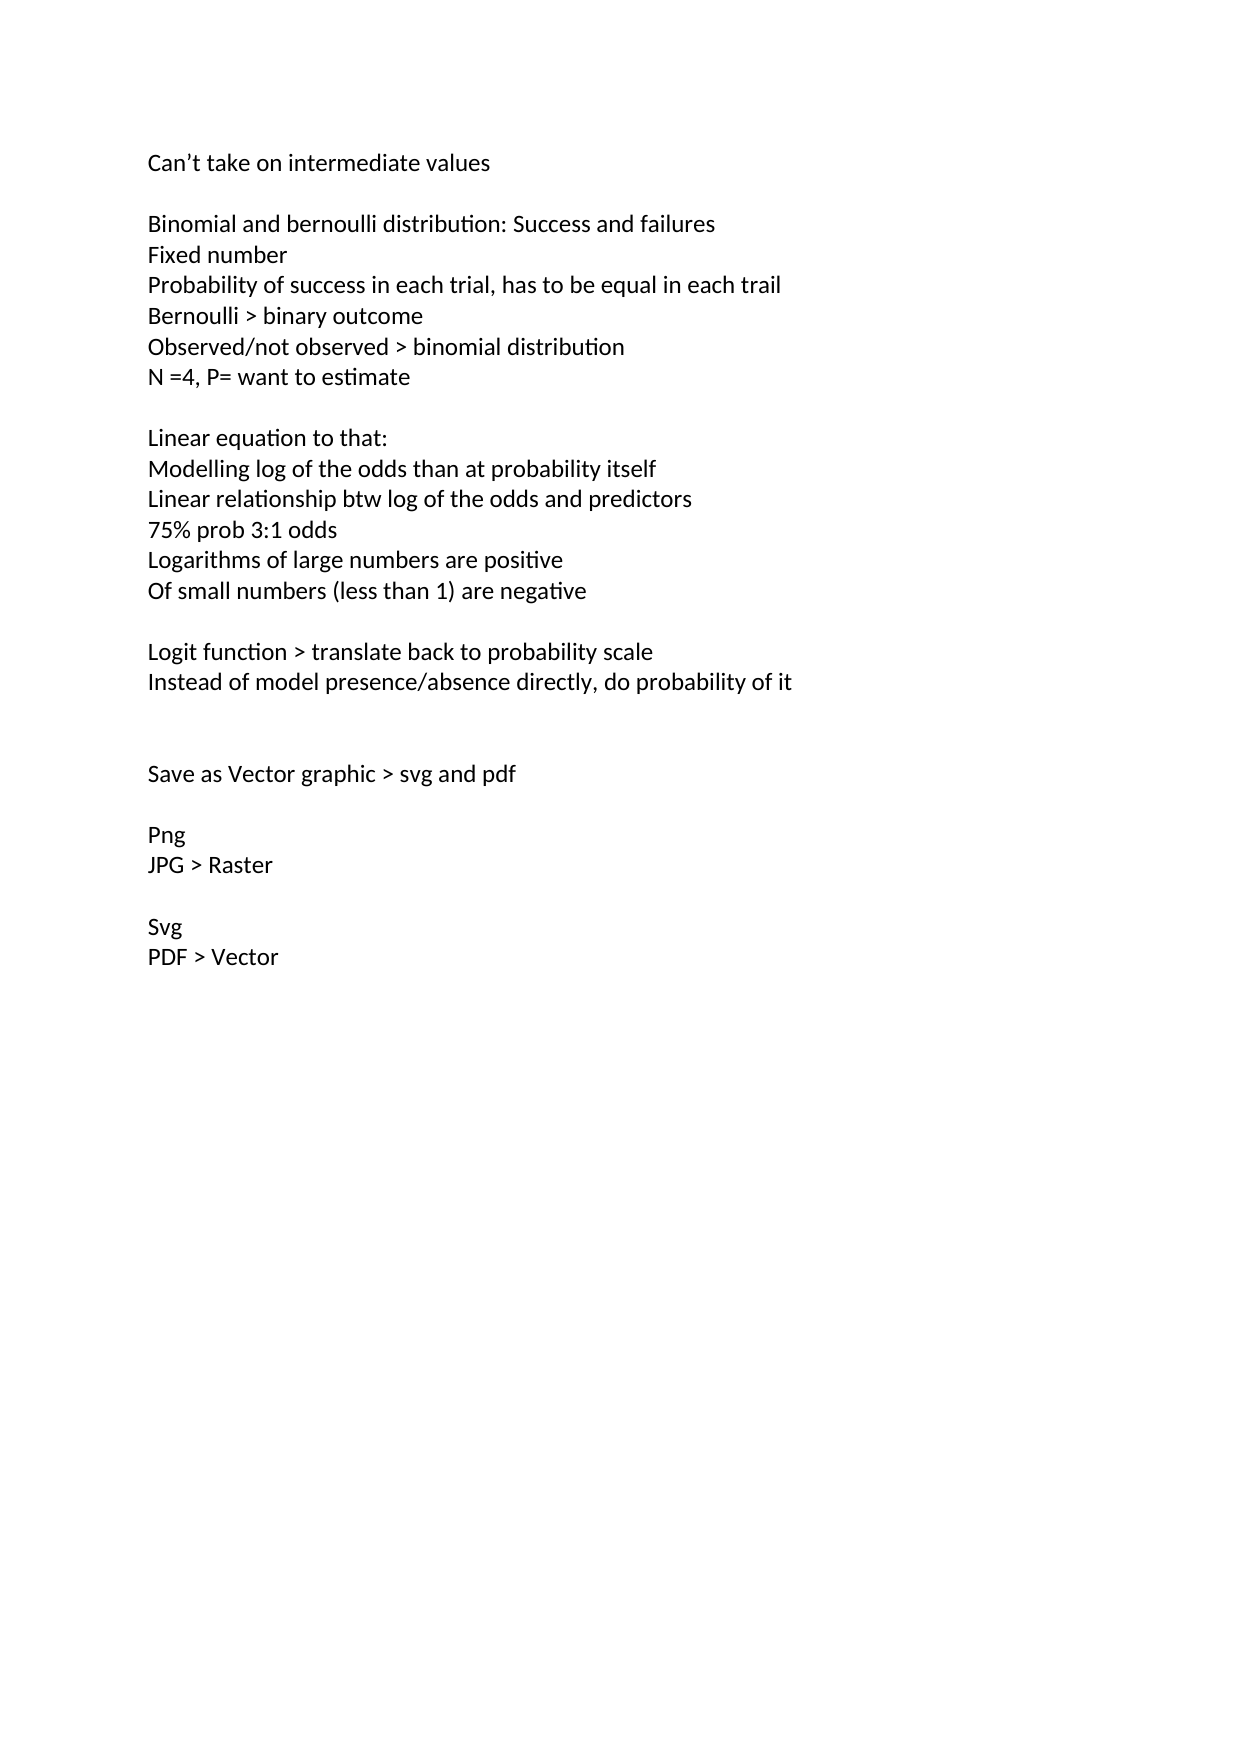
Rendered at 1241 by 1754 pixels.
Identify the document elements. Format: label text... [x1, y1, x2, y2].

text Modelling log of the odds than at probability itself [148, 453, 1093, 483]
text Png [148, 819, 1093, 849]
text Binomial and bernoulli distribution: Success and failures [148, 209, 1093, 239]
text 75% prob 3:1 odds [148, 514, 1093, 544]
text Probability of success in each trial, has to be equal in each trail [148, 270, 1093, 300]
text Logarithms of large numbers are positive [148, 544, 1093, 575]
text N =4, P= want to estimate [148, 361, 1093, 392]
text Save as Vector graphic > svg and pdf [148, 758, 1093, 788]
text Can’t take on intermediate values [148, 148, 1093, 178]
text Bernoulli > binary outcome [148, 300, 1093, 331]
text Fixed number [148, 239, 1093, 270]
text PDF > Vector [148, 941, 1093, 972]
text Linear equation to that: [148, 422, 1093, 453]
text Svg [148, 911, 1093, 941]
text Logit function > translate back to probability scale [148, 636, 1093, 666]
text Observed/not observed > binomial distribution [148, 331, 1093, 361]
text JPG > Raster [148, 849, 1093, 880]
text Linear relationship btw log of the odds and predictors [148, 483, 1093, 514]
text Of small numbers (less than 1) are negative [148, 575, 1093, 605]
text Instead of model presence/absence directly, do probability of it [148, 666, 1093, 697]
